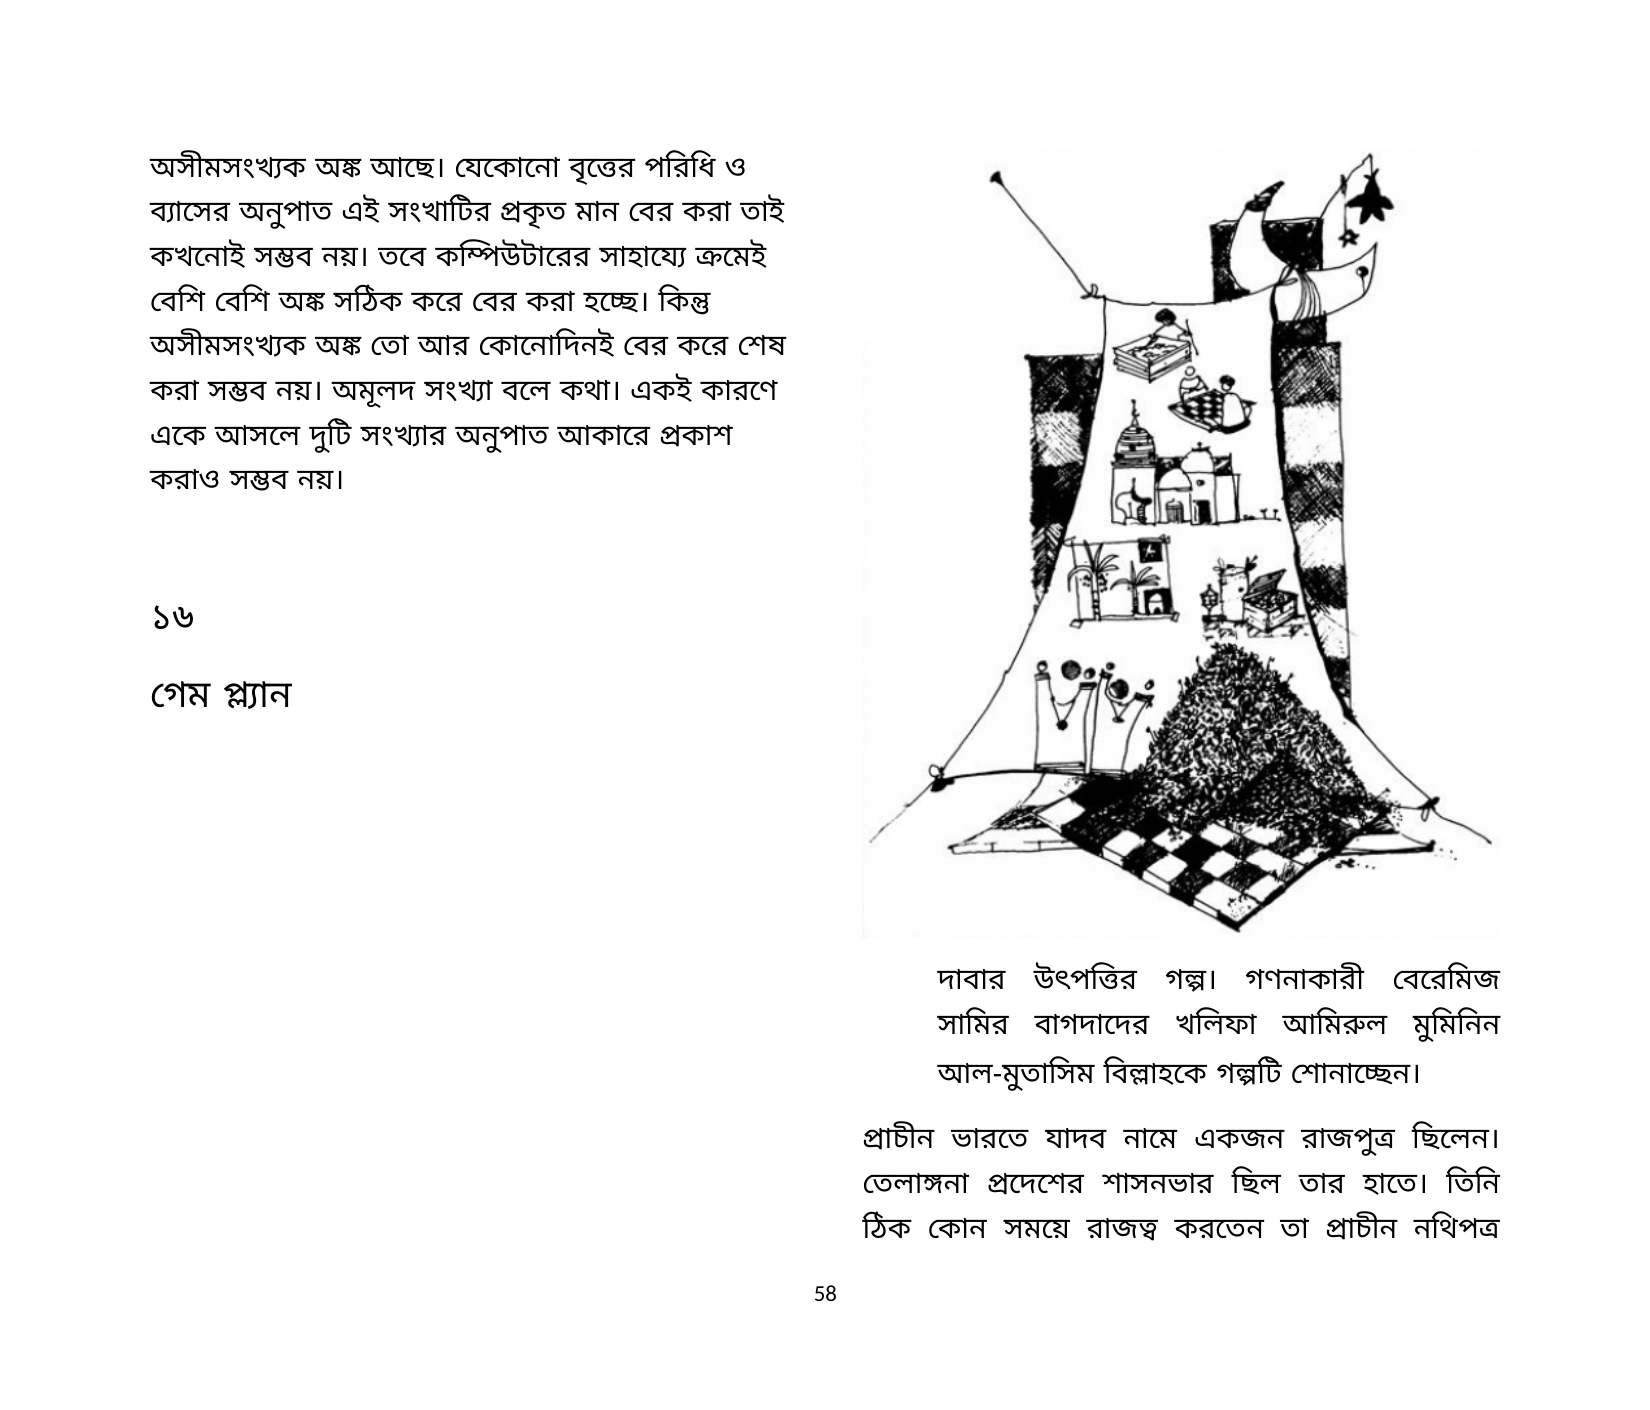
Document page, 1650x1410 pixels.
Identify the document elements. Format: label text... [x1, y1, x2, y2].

text দাবার উৎপত্তির গল্প। গণনাকারী বেরেমিজ সামির বাগদাদের খলিফা আমিরুল মুমিনিন আল-মুতাসিম বিল্লাহকে গল্পটি শোনাচ্ছেন। [937, 963, 1500, 1095]
text ১৬ [150, 595, 787, 644]
picture [862, 150, 1500, 938]
text গেম প্ল্যান [150, 673, 787, 722]
